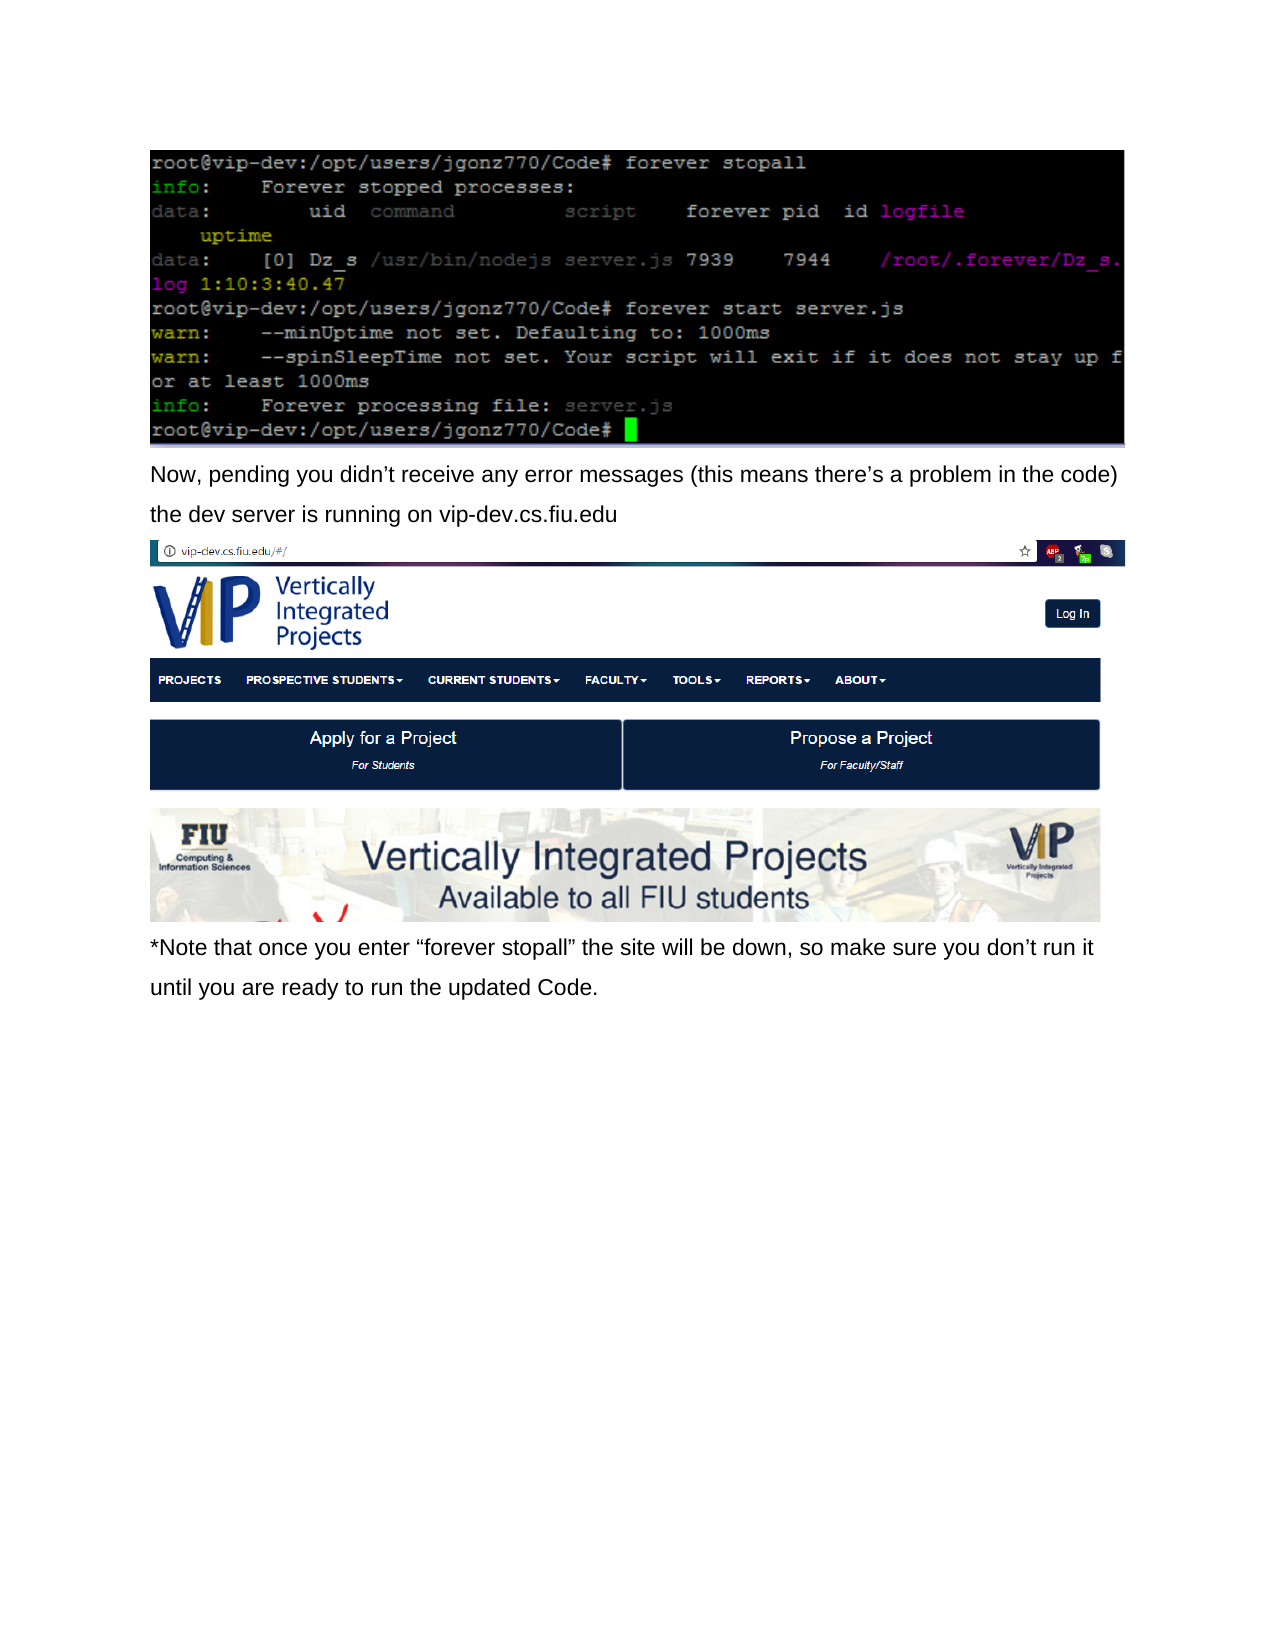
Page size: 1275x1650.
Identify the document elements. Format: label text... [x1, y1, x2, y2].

picture [150, 540, 1125, 922]
picture [150, 150, 1125, 448]
text Now, pending you didn’t receive any error messages (this means there’s a problem in the code) the dev server is running on vip-dev.cs.fiu.edu [150, 461, 1125, 527]
text *Note that once you enter “forever stopall” the site will be down, so make sure you don’t run it until you are ready to run the updated Code. [150, 934, 1125, 1000]
